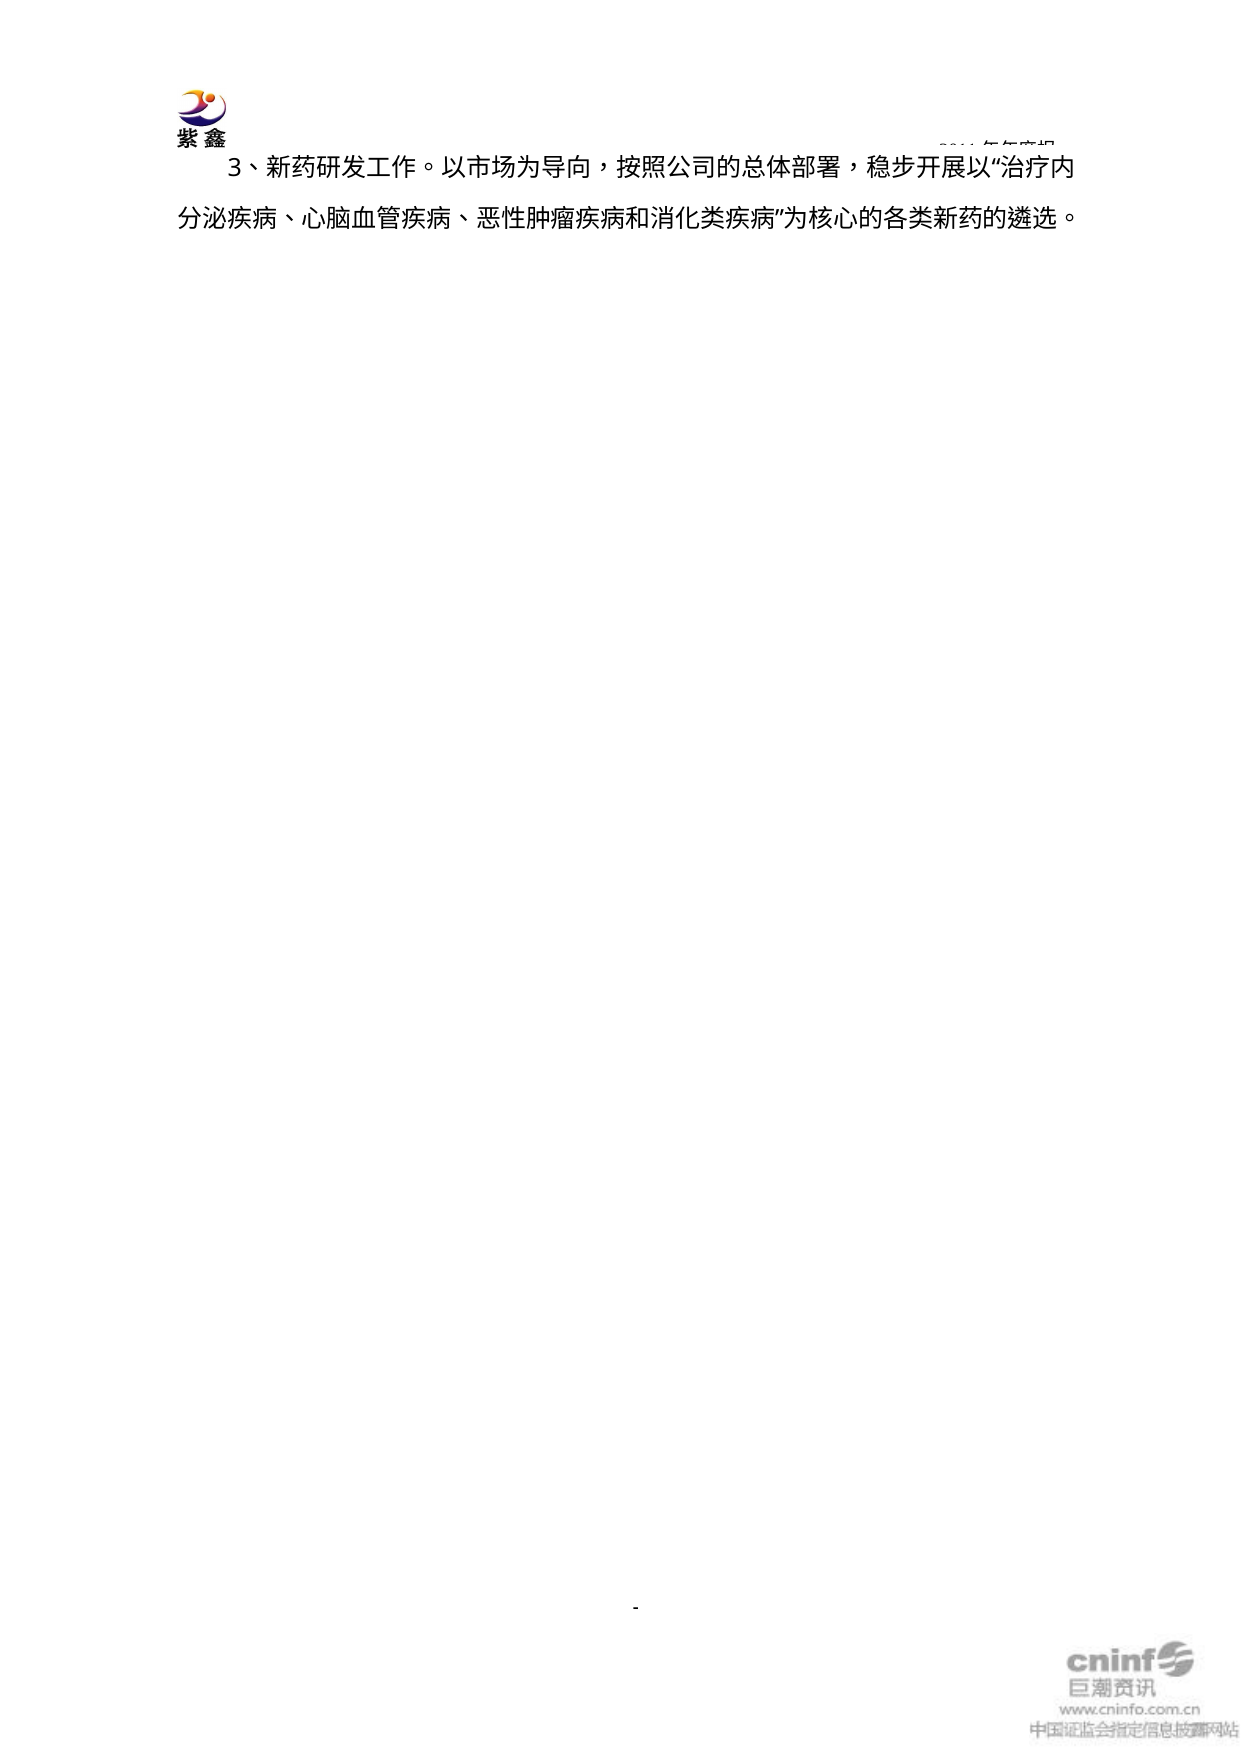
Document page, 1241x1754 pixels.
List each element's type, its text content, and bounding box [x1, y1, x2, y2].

text 3、新药研发工作。以市场为导向，按照公司的总体部署，稳步开展以“治疗内 分泌疾病、心脑血管疾病、恶性肿瘤疾病和消化类疾病”为核心的各类新药的遴选。 [177, 150, 1101, 234]
picture [1029, 1633, 1241, 1754]
picture [177, 88, 227, 148]
